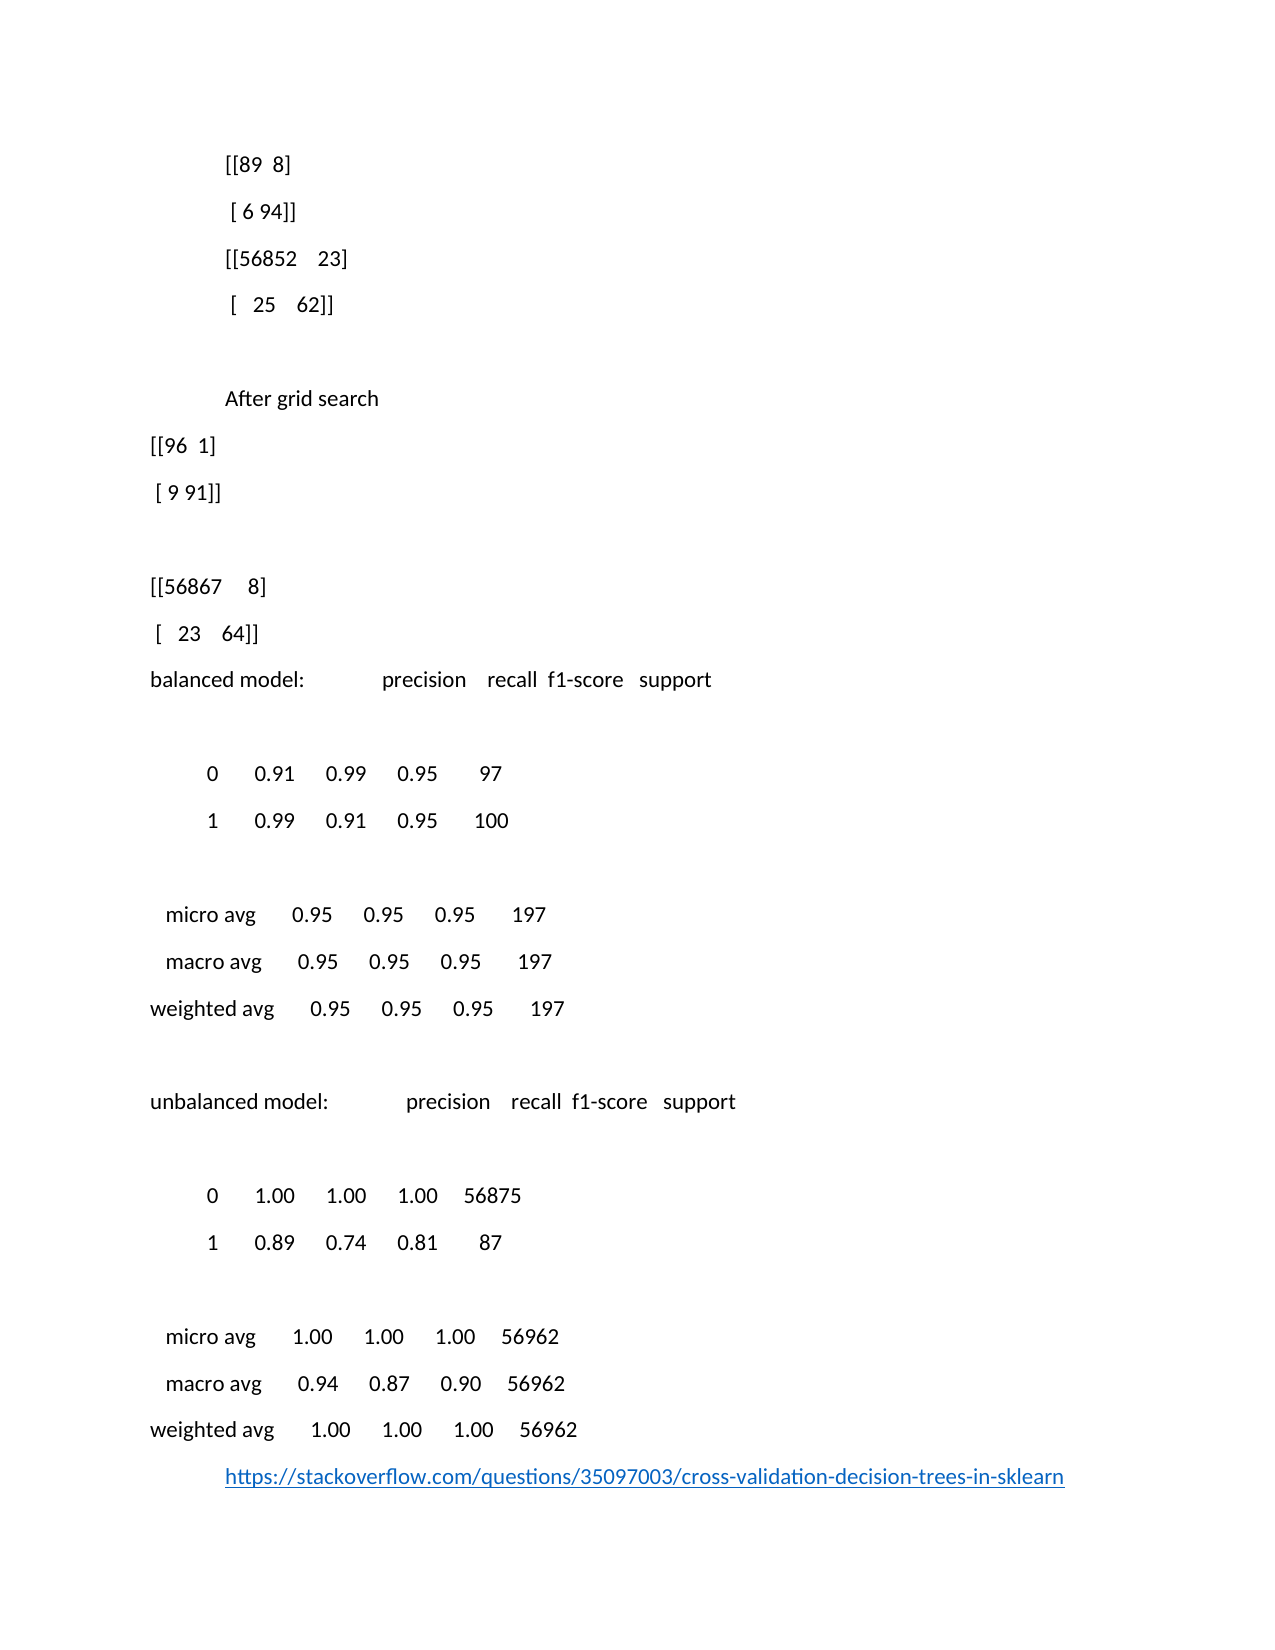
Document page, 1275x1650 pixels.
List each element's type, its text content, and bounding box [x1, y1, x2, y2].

text weighted avg 0.95 0.95 0.95 197 [150, 994, 1125, 1022]
text 1 0.99 0.91 0.95 100 [150, 806, 1125, 834]
text macro avg 0.95 0.95 0.95 197 [150, 947, 1125, 975]
text macro avg 0.94 0.87 0.90 56962 [150, 1369, 1125, 1397]
text [[56852 23] [225, 244, 1125, 272]
text [ 9 91]] [150, 478, 1125, 506]
text balanced model: precision recall f1-score support [150, 666, 1125, 694]
text [[56867 8] [150, 572, 1125, 600]
text [ 23 64]] [150, 619, 1125, 647]
text [[89 8] [225, 150, 1125, 178]
text micro avg 0.95 0.95 0.95 197 [150, 900, 1125, 928]
text 0 0.91 0.99 0.95 97 [150, 759, 1125, 787]
text 1 0.89 0.74 0.81 87 [150, 1228, 1125, 1256]
text 0 1.00 1.00 1.00 56875 [150, 1181, 1125, 1209]
text [ 6 94]] [225, 197, 1125, 225]
text micro avg 1.00 1.00 1.00 56962 [150, 1322, 1125, 1350]
text [[96 1] [150, 431, 1125, 459]
text After grid search [225, 384, 1125, 412]
text weighted avg 1.00 1.00 1.00 56962 [150, 1416, 1125, 1444]
text unbalanced model: precision recall f1-score support [150, 1087, 1125, 1116]
text [ 25 62]] [225, 291, 1125, 319]
text https://stackoverflow.com/questions/35097003/cross-validation-decision-trees-in-sklearn [225, 1462, 1125, 1491]
